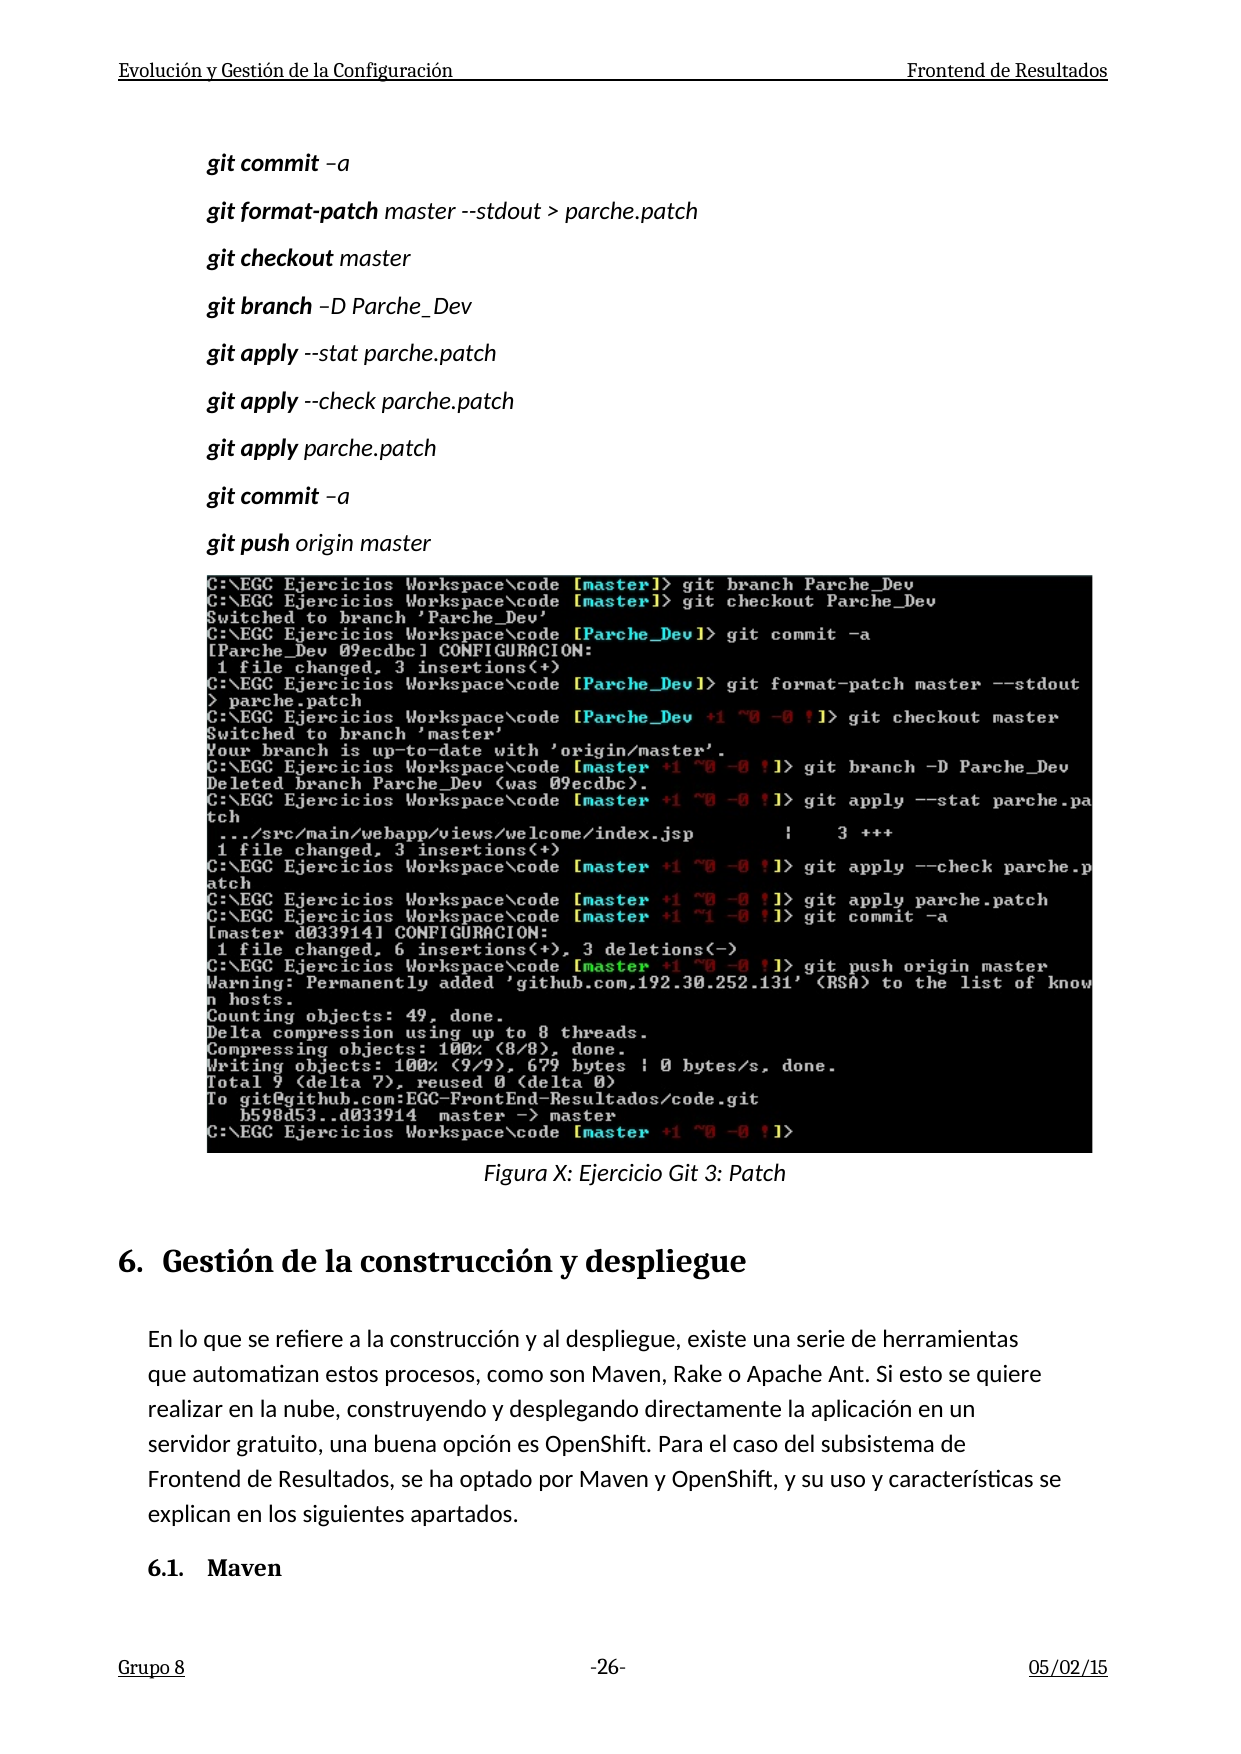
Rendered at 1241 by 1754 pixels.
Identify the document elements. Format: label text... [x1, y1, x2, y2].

text git format-patch master --stdout > parche.patch [207, 195, 1063, 226]
text git commit –a [207, 480, 1063, 511]
text git apply --check parche.patch [207, 385, 1063, 416]
text git apply --stat parche.patch [207, 338, 1063, 368]
text git push origin master [207, 528, 1063, 558]
text git branch –D Parche_Dev [207, 290, 1063, 321]
subtitle Gestión de la construcción y despliegue [118, 1242, 1063, 1280]
text git apply parche.patch [207, 433, 1063, 463]
list Maven [148, 1554, 1063, 1583]
text Figura X: Ejercicio Git 3: Patch [207, 1157, 1063, 1187]
picture [206, 575, 1093, 1153]
text En lo que se refiere a la construcción y al despliegue, existe una serie de herramientas que automatizan estos procesos, como son Maven, Rake o Apache Ant. Si esto se quiere realizar en la nube, construyendo y desplegando directamente la aplicación en un servidor gratuito, una buena opción es OpenShift. Para el caso del subsistema de Frontend de Resultados, se ha optado por Maven y OpenShift, y su uso y características se explican en los siguientes apartados. [148, 1323, 1063, 1529]
text git commit –a [207, 148, 1063, 178]
text git checkout master [207, 243, 1063, 273]
